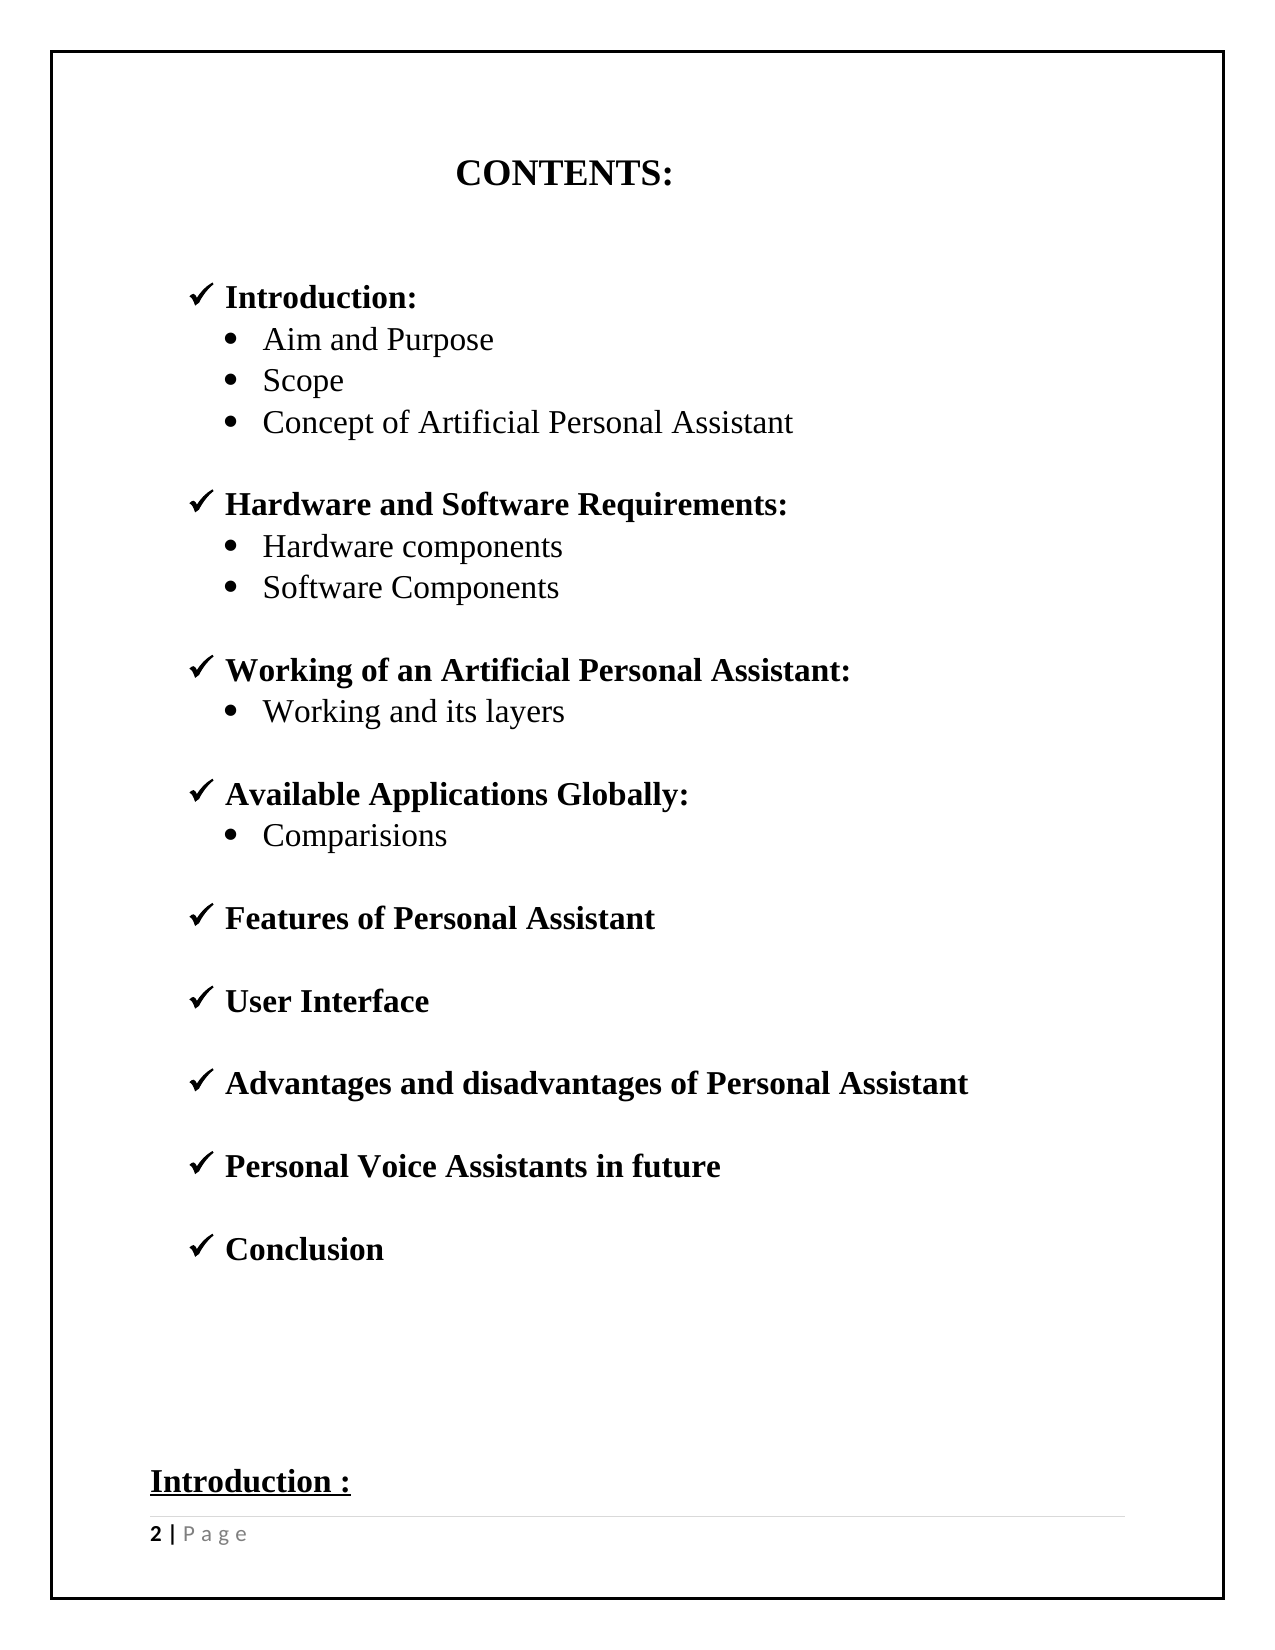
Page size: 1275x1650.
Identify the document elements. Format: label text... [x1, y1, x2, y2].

list Scope [225, 361, 1125, 399]
list Aim and Purpose [225, 319, 1125, 357]
list Software Components [225, 567, 1125, 606]
list Conclusion [187, 1229, 1125, 1267]
text CONTENTS: [150, 150, 1125, 193]
text Introduction : [150, 1461, 1125, 1499]
list Comparisions [225, 815, 1125, 854]
list Working of an Artificial Personal Assistant: [187, 650, 1125, 688]
list Working and its layers [225, 691, 1125, 730]
list Hardware and Software Requirements: [187, 484, 1125, 523]
list Advantages and disadvantages of Personal Assistant [187, 1063, 1125, 1102]
list User Interface [187, 981, 1125, 1019]
list Personal Voice Assistants in future [187, 1146, 1125, 1184]
list Available Applications Globally: [187, 774, 1125, 812]
list Introduction: [187, 278, 1125, 316]
list Hardware components [225, 526, 1125, 564]
list Concept of Artificial Personal Assistant [225, 402, 1125, 440]
list Features of Personal Assistant [187, 898, 1125, 936]
